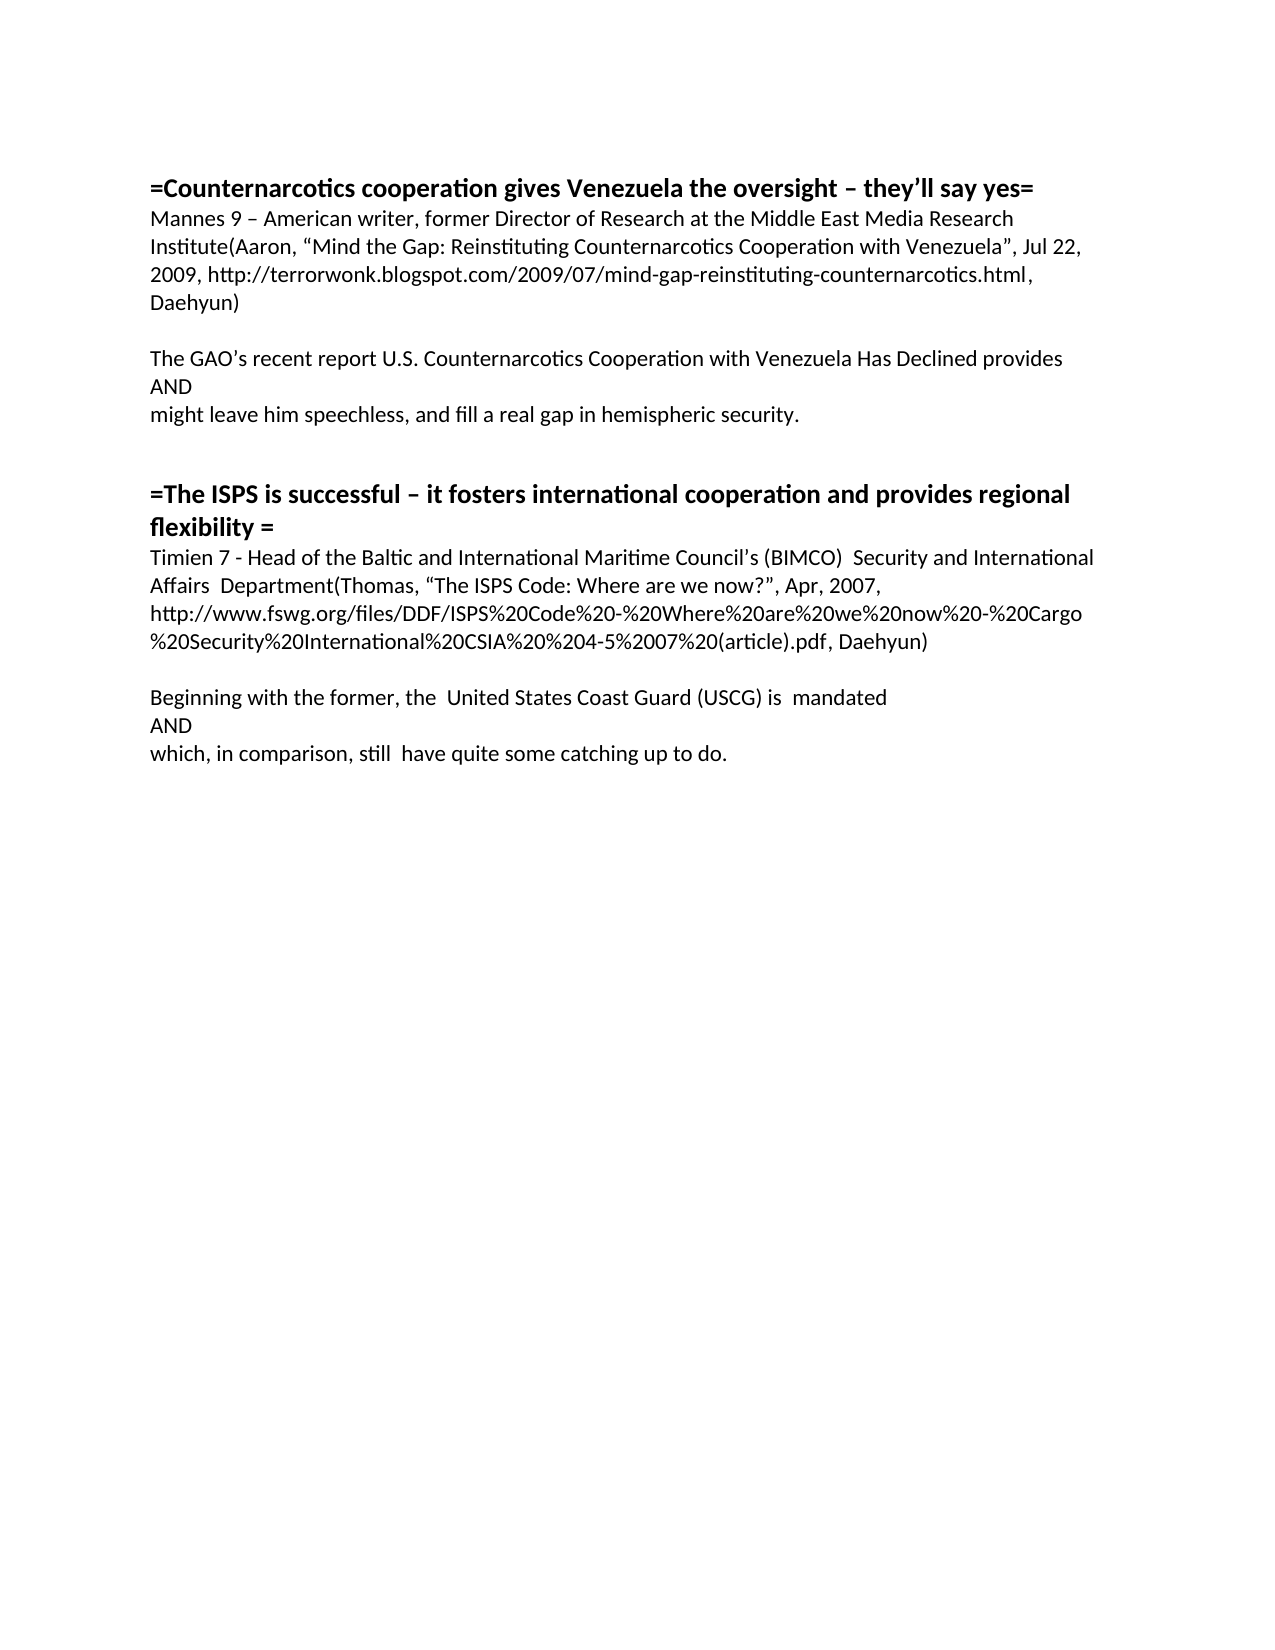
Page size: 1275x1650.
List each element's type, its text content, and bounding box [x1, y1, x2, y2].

text Mannes 9 – American writer, former Director of Research at the Middle East Media Research Institute(Aaron, “Mind the Gap: Reinstituting Counternarcotics Cooperation with Venezuela”, Jul 22, 2009, http://terrorwonk.blogspot.com/2009/07/mind-gap-reinstituting-counternarcotics.html, Daehyun) [150, 204, 1125, 316]
text might leave him speechless, and fill a real gap in hemispheric security. [150, 400, 1125, 428]
text AND [150, 711, 1125, 739]
text which, in comparison, still have quite some catching up to do. [150, 739, 1125, 767]
text The GAO’s recent report U.S. Counternarcotics Cooperation with Venezuela Has Declined provides [150, 344, 1125, 372]
text Beginning with the former, the United States Coast Guard (USCG) is mandated [150, 683, 1125, 711]
subtitle =Counternarcotics cooperation gives Venezuela the oversight – they’ll say yes= [150, 171, 1125, 204]
subtitle =The ISPS is successful – it fosters international cooperation and provides regional flexibility = [150, 477, 1125, 543]
text Timien 7 - Head of the Baltic and International Maritime Council’s (BIMCO) Security and International Affairs Department(Thomas, “The ISPS Code: Where are we now?”, Apr, 2007, http://www.fswg.org/files/DDF/ISPS%20Code%20-%20Where%20are%20we%20now%20-%20Cargo%20Security%20International%20CSIA%20%204-5%2007%20(article).pdf, Daehyun) [150, 543, 1125, 655]
text AND [150, 372, 1125, 400]
